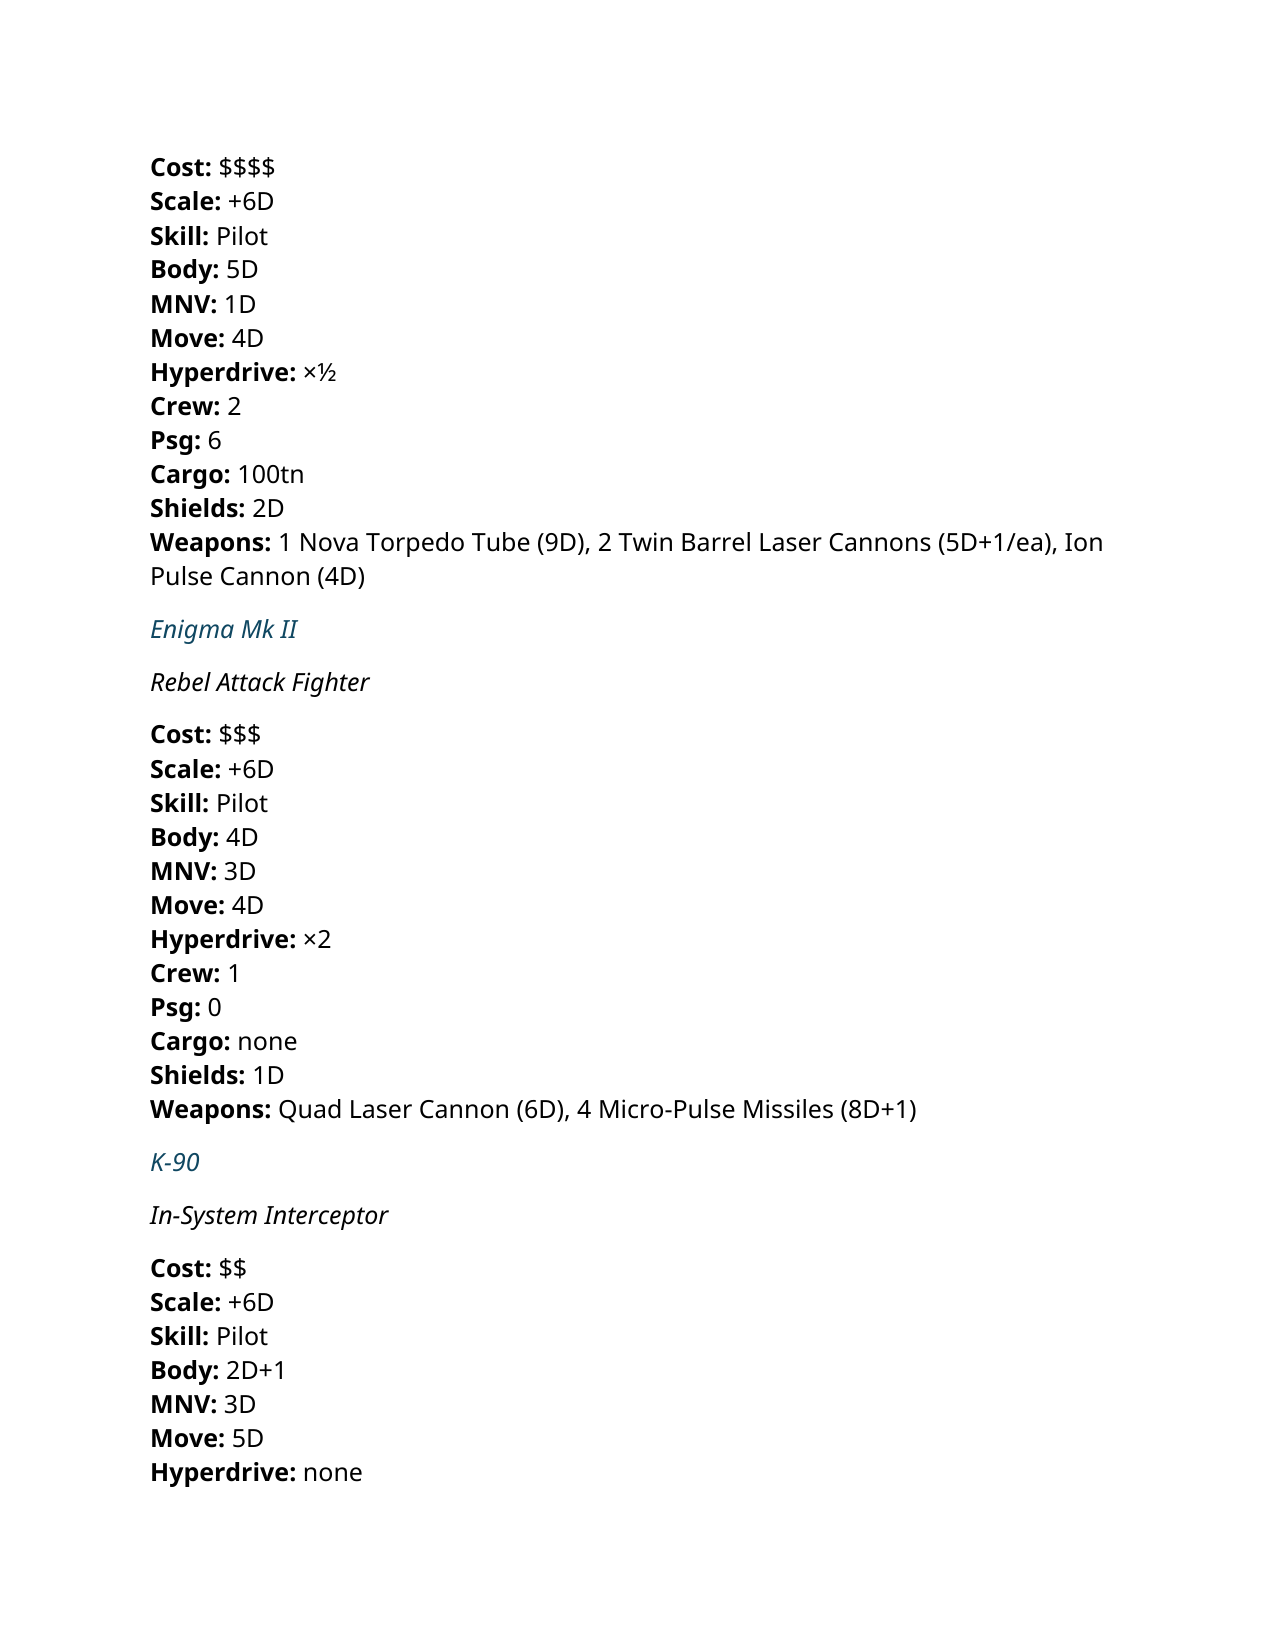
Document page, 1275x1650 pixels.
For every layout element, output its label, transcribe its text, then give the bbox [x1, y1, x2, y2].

subtitle K-90 [150, 1145, 1125, 1179]
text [150, 1250, 1125, 1489]
text Cost: $$$ Scale: +6D Skill: Pilot Body: 4D MNV: 3D Move: 4D Hyperdrive: ×2 Crew: 1 Psg: 0 Cargo: none Shields: 1D Weapons: Quad Laser Cannon (6D), 4 Micro-Pulse Missiles (8D+1) [150, 717, 1125, 1126]
subtitle Enigma Mk II [150, 612, 1125, 646]
text In-System Interceptor [150, 1197, 1125, 1232]
text Rebel Attack Fighter [150, 664, 1125, 698]
text Cost: $$$$ Scale: +6D Skill: Pilot Body: 5D MNV: 1D Move: 4D Hyperdrive: ×½ Crew: 2 Psg: 6 Cargo: 100tn Shields: 2D Weapons: 1 Nova Torpedo Tube (9D), 2 Twin Barrel Laser Cannons (5D+1/ea), Ion Pulse Cannon (4D) [150, 150, 1125, 593]
